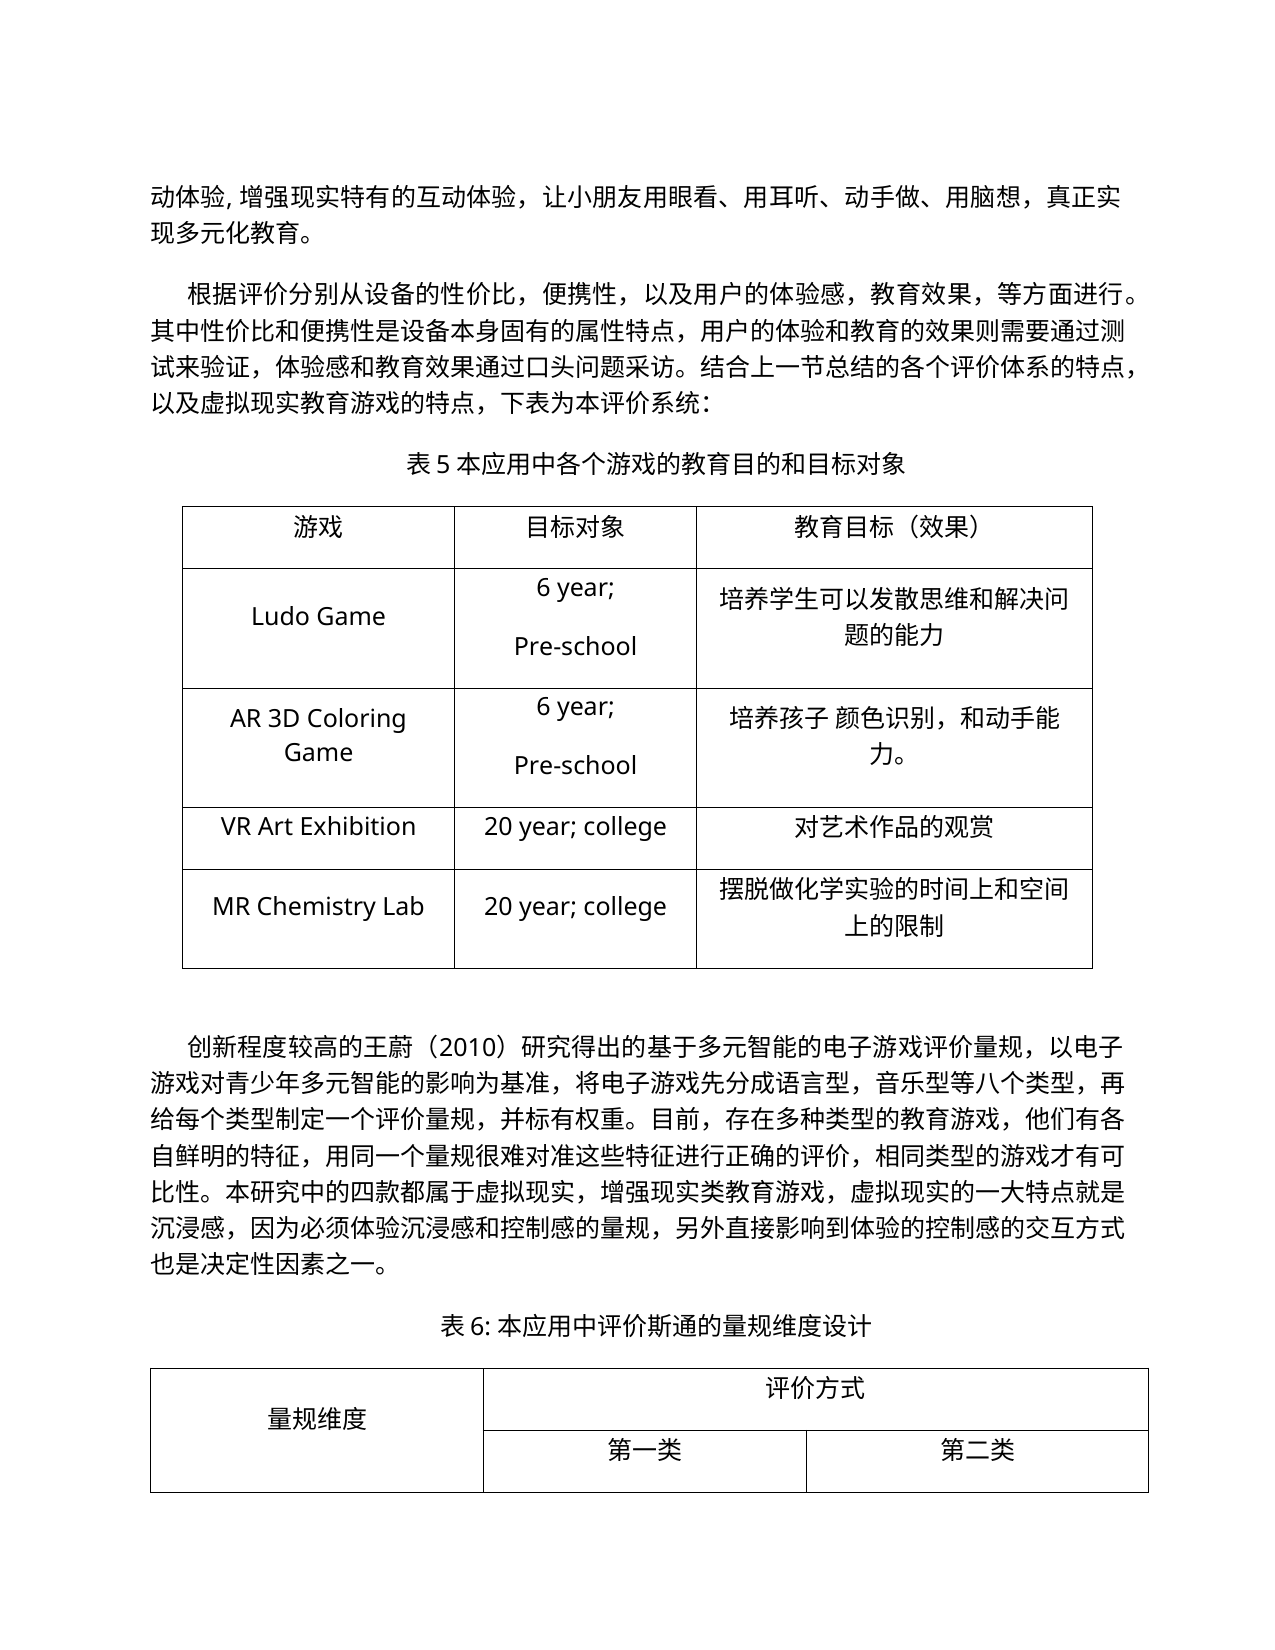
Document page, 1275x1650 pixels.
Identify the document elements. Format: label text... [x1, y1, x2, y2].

table_cell 6 year; Pre-school [455, 689, 696, 807]
table_cell 20 year; college [455, 808, 696, 869]
text 根据评价分别从设备的性价比，便携性，以及用户的体验感，教育效果，等方面进行。其中性价比和便携性是设备本身固有的属性特点，用户的体验和教育的效果则需要通过测试来验证，体验感和教育效果通过口头问题采访。结合上一节总结的各个评价体系的特点，以及虚拟现实教育游戏的特点，下表为本评价系统： [150, 275, 1125, 420]
table_cell 20 year; college [455, 870, 696, 967]
table_header 教育目标（效果） [697, 507, 1092, 568]
table_header 游戏 [183, 507, 454, 568]
table_cell 6 year; Pre-school [455, 569, 696, 687]
table_cell 第二类 [807, 1431, 1148, 1492]
table_cell Ludo Game [183, 569, 454, 687]
table_cell MR Chemistry Lab [183, 870, 454, 967]
table_header 目标对象 [455, 507, 696, 568]
table_header 量规维度 [151, 1369, 483, 1492]
table_cell 对艺术作品的观赏 [697, 808, 1092, 869]
text 创新程度较高的王蔚（2010）研究得出的基于多元智能的电子游戏评价量规，以电子游戏对青少年多元智能的影响为基准，将电子游戏先分成语言型，音乐型等八个类型，再给每个类型制定一个评价量规，并标有权重。目前，存在多种类型的教育游戏，他们有各自鲜明的特征，用同一个量规很难对准这些特征进行正确的评价，相同类型的游戏才有可比性。本研究中的四款都属于虚拟现实，增强现实类教育游戏，虚拟现实的一大特点就是沉浸感，因为必须体验沉浸感和控制感的量规，另外直接影响到体验的控制感的交互方式也是决定性因素之一。 [150, 1027, 1125, 1281]
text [150, 177, 1125, 250]
table_header 评价方式 [484, 1369, 1148, 1430]
table_cell 第一类 [484, 1431, 806, 1492]
text 表5 本应用中各个游戏的教育目的和目标对象 [150, 445, 1125, 481]
table_cell 培养孩子 颜色识别，和动手能力。 [697, 689, 1092, 807]
table_cell VR Art Exhibition [183, 808, 454, 869]
table_cell AR 3D Coloring Game [183, 689, 454, 807]
table_cell 摆脱做化学实验的时间上和空间上的限制 [697, 870, 1092, 967]
text 表6: 本应用中评价斯通的量规维度设计 [150, 1306, 1125, 1342]
table_cell 培养学生可以发散思维和解决问题的能力 [697, 569, 1092, 687]
